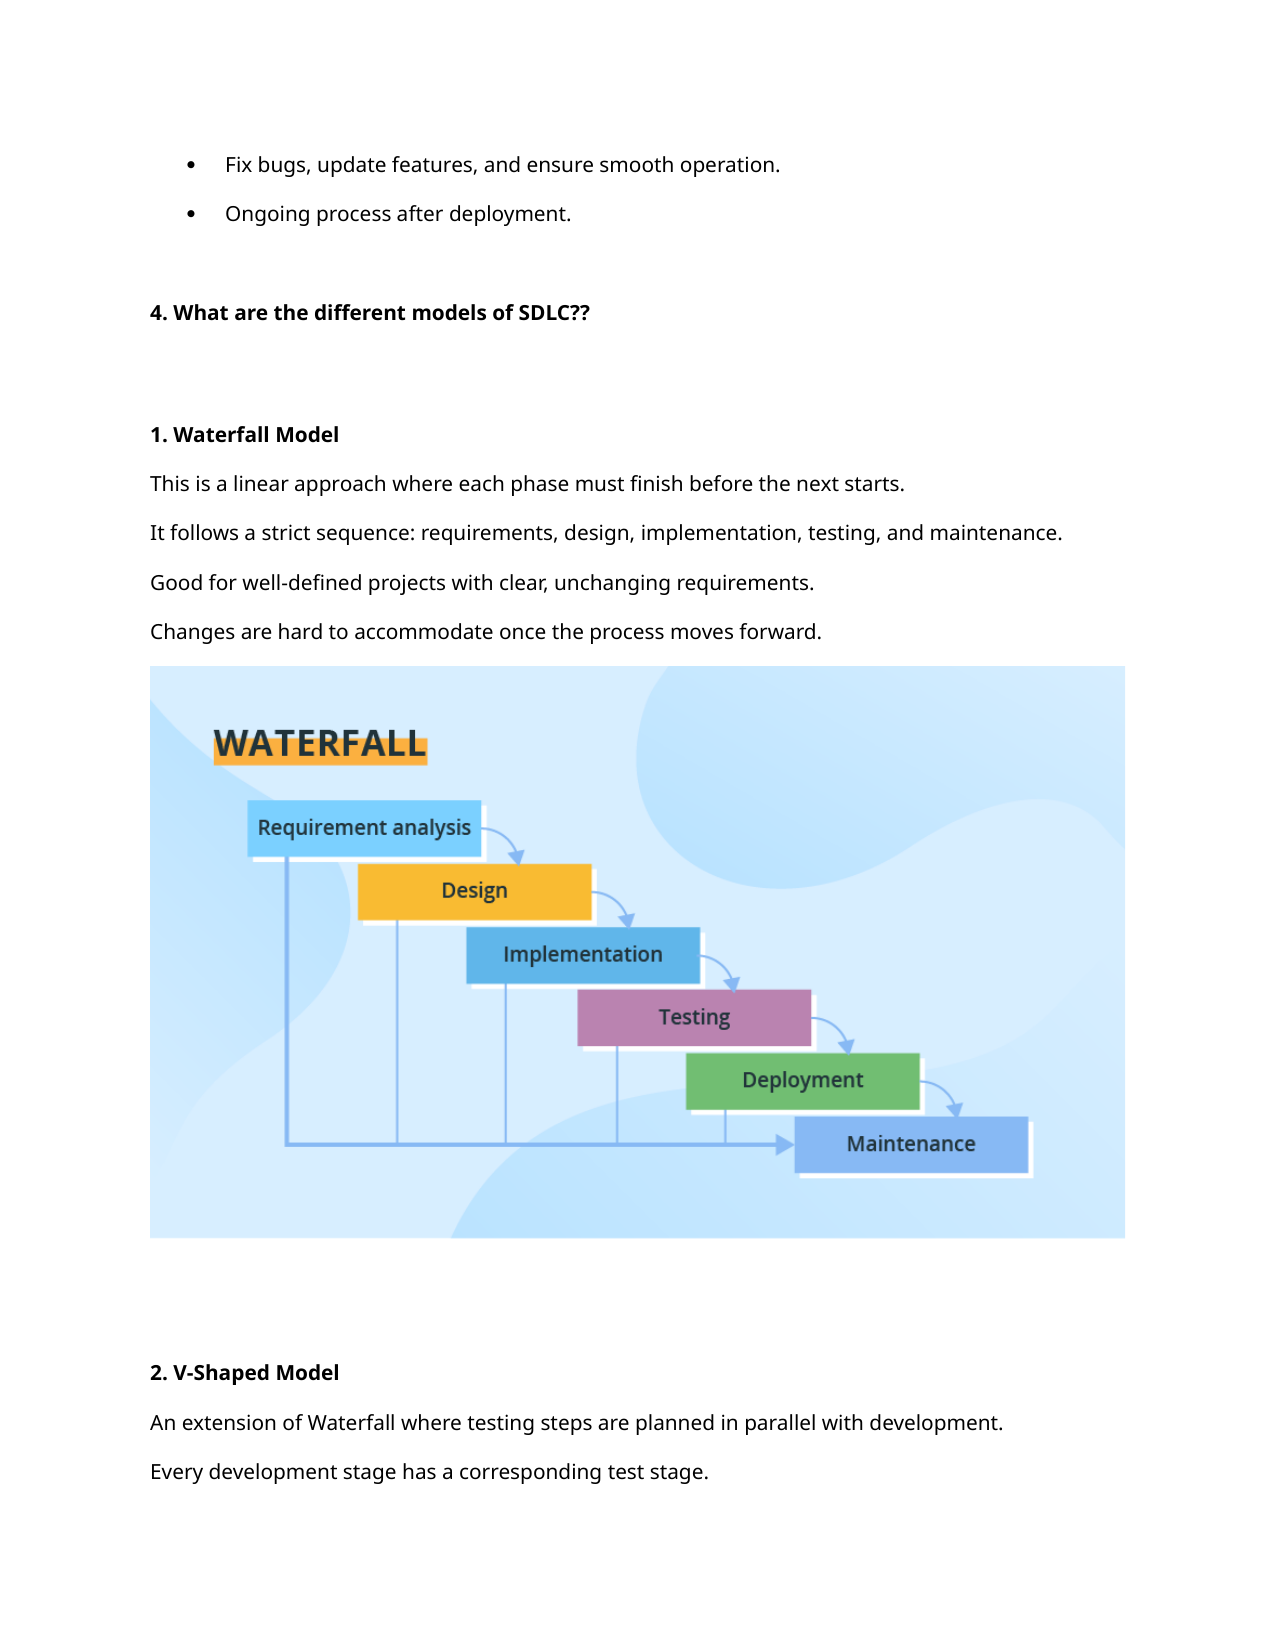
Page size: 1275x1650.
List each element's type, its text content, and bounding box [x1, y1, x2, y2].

list Ongoing process after deployment. [187, 199, 1125, 228]
text 2. V-Shaped Model [150, 1358, 1125, 1387]
text Good for well-defined projects with clear, unchanging requirements. [150, 568, 1125, 596]
text 4. What are the different models of SDLC?? [150, 298, 1125, 398]
text This is a linear approach where each phase must finish before the next starts. [150, 469, 1125, 497]
list Fix bugs, update features, and ensure smooth operation. [187, 150, 1125, 178]
text An extension of Waterfall where testing steps are planned in parallel with development. [150, 1408, 1125, 1436]
text 1. Waterfall Model [150, 420, 1125, 448]
picture [150, 666, 1125, 1239]
text Every development stage has a corresponding test stage. [150, 1457, 1125, 1485]
text It follows a strict sequence: requirements, design, implementation, testing, and maintenance. [150, 518, 1125, 547]
text Changes are hard to accommodate once the process moves forward. [150, 617, 1125, 645]
